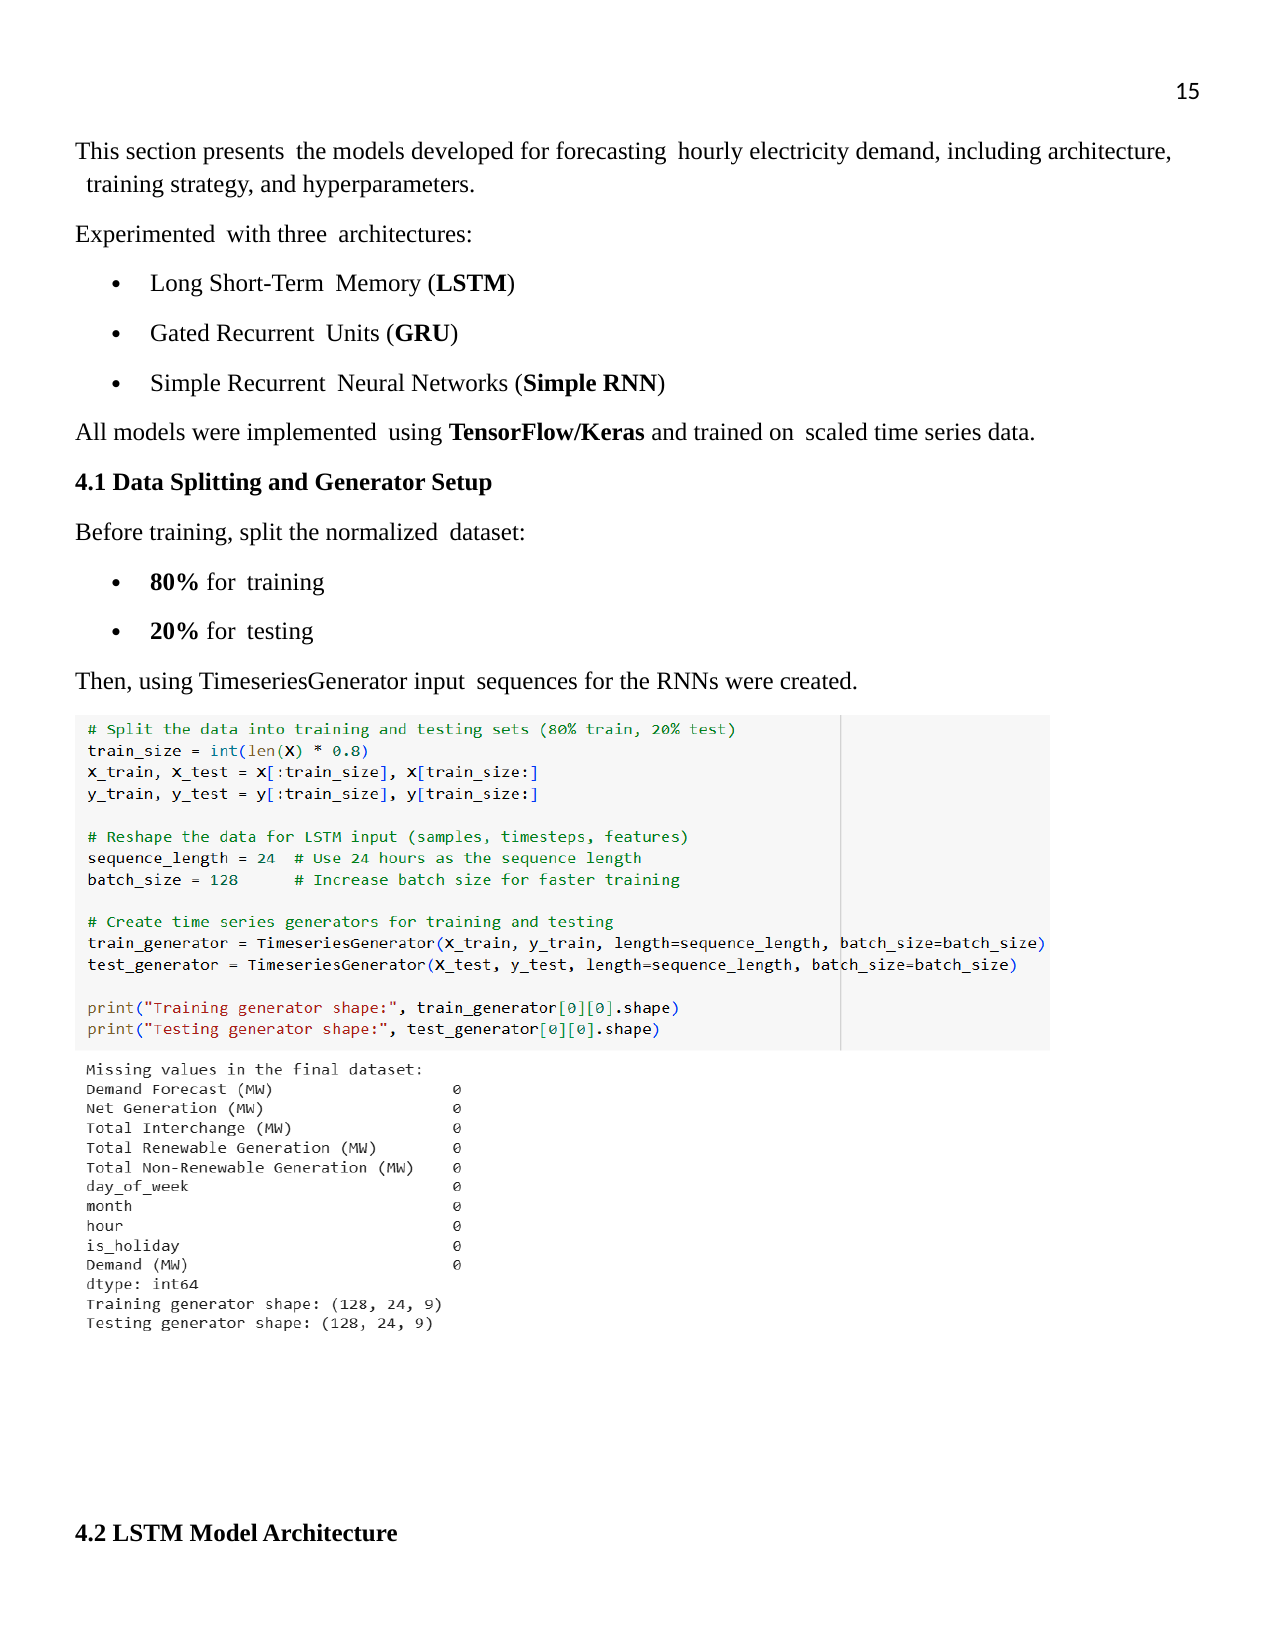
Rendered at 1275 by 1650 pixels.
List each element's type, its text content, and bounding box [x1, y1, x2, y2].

text 4.1 Data Splitting and Generator Setup [75, 467, 1200, 496]
list Long Short-TermaMemory (LSTM) [112, 268, 1200, 297]
picture [75, 715, 1050, 1349]
list 20% foratesting [112, 616, 1200, 645]
text Experimentedawith threeaarchitectures: [75, 219, 1200, 247]
text Before training, split the normalizedadataset: [75, 517, 1200, 546]
text 4.2 LSTM Model Architecture [75, 1518, 1200, 1547]
text This section presentsathe models developed for forecastingahourly electricity demand, including architecture, atraining strategy, and hyperparameters. [75, 136, 1200, 198]
list Simple RecurrentaNeural Networks (Simple RNN) [112, 368, 1200, 397]
text All models were implementedausing TensorFlow/Keras and trained onascaled time series data. [75, 417, 1200, 446]
list Gated RecurrentaUnits (GRU) [112, 318, 1200, 347]
list 80% foratraining [112, 567, 1200, 595]
text Then, using TimeseriesGenerator inputasequences for the RNNs were created. [75, 666, 1200, 695]
